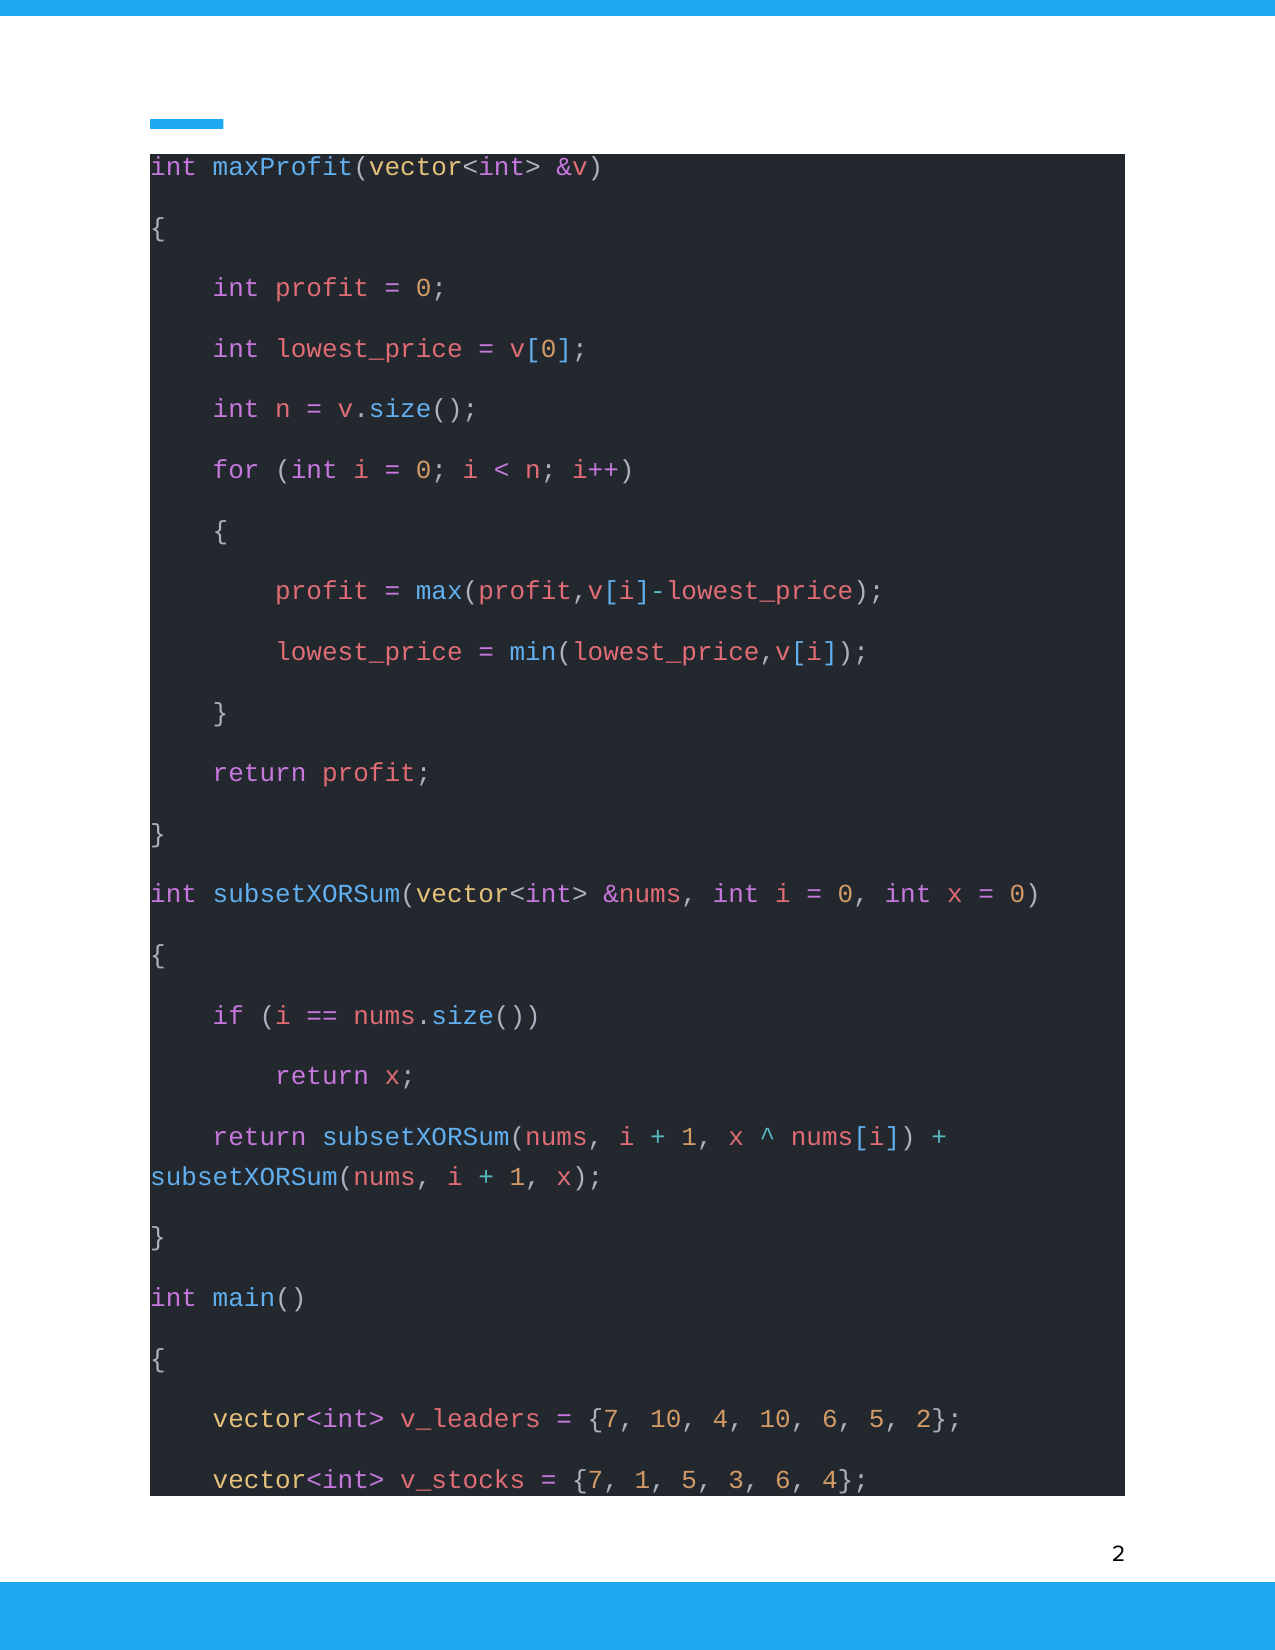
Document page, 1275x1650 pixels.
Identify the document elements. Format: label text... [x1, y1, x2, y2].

text int lowest_price = v[0]; [150, 336, 1125, 365]
text int main() [150, 1285, 1125, 1314]
picture [150, 119, 224, 129]
text int subsetXORSum(vector<int> &nums, int i = 0, int x = 0) [150, 881, 1125, 911]
picture [0, 1582, 1275, 1650]
text } [150, 821, 1125, 850]
text int n = v.size(); [150, 396, 1125, 426]
text { [150, 517, 1125, 547]
text profit = max(profit,v[i]-lowest_price); [150, 578, 1125, 608]
text { [150, 1345, 1125, 1375]
text for (int i = 0; i < n; i++) [150, 457, 1125, 486]
text { [150, 214, 1125, 244]
text int profit = 0; [150, 275, 1125, 304]
text { [150, 942, 1125, 971]
text return x; [150, 1063, 1125, 1093]
text int maxProfit(vector<int> &v) [150, 154, 1125, 183]
text if (i == nums.size()) [150, 1002, 1125, 1032]
picture [0, 0, 1275, 16]
text } [150, 1224, 1125, 1254]
text lowest_price = min(lowest_price,v[i]); [150, 639, 1125, 668]
text vector<int> v_leaders = {7, 10, 4, 10, 6, 5, 2}; [150, 1406, 1125, 1436]
text vector<int> v_stocks = {7, 1, 5, 3, 6, 4}; [150, 1467, 1125, 1496]
text return subsetXORSum(nums, i + 1, x ^ nums[i]) + subsetXORSum(nums, i + 1, x); [150, 1124, 1125, 1193]
text return profit; [150, 760, 1125, 789]
text } [150, 699, 1125, 729]
